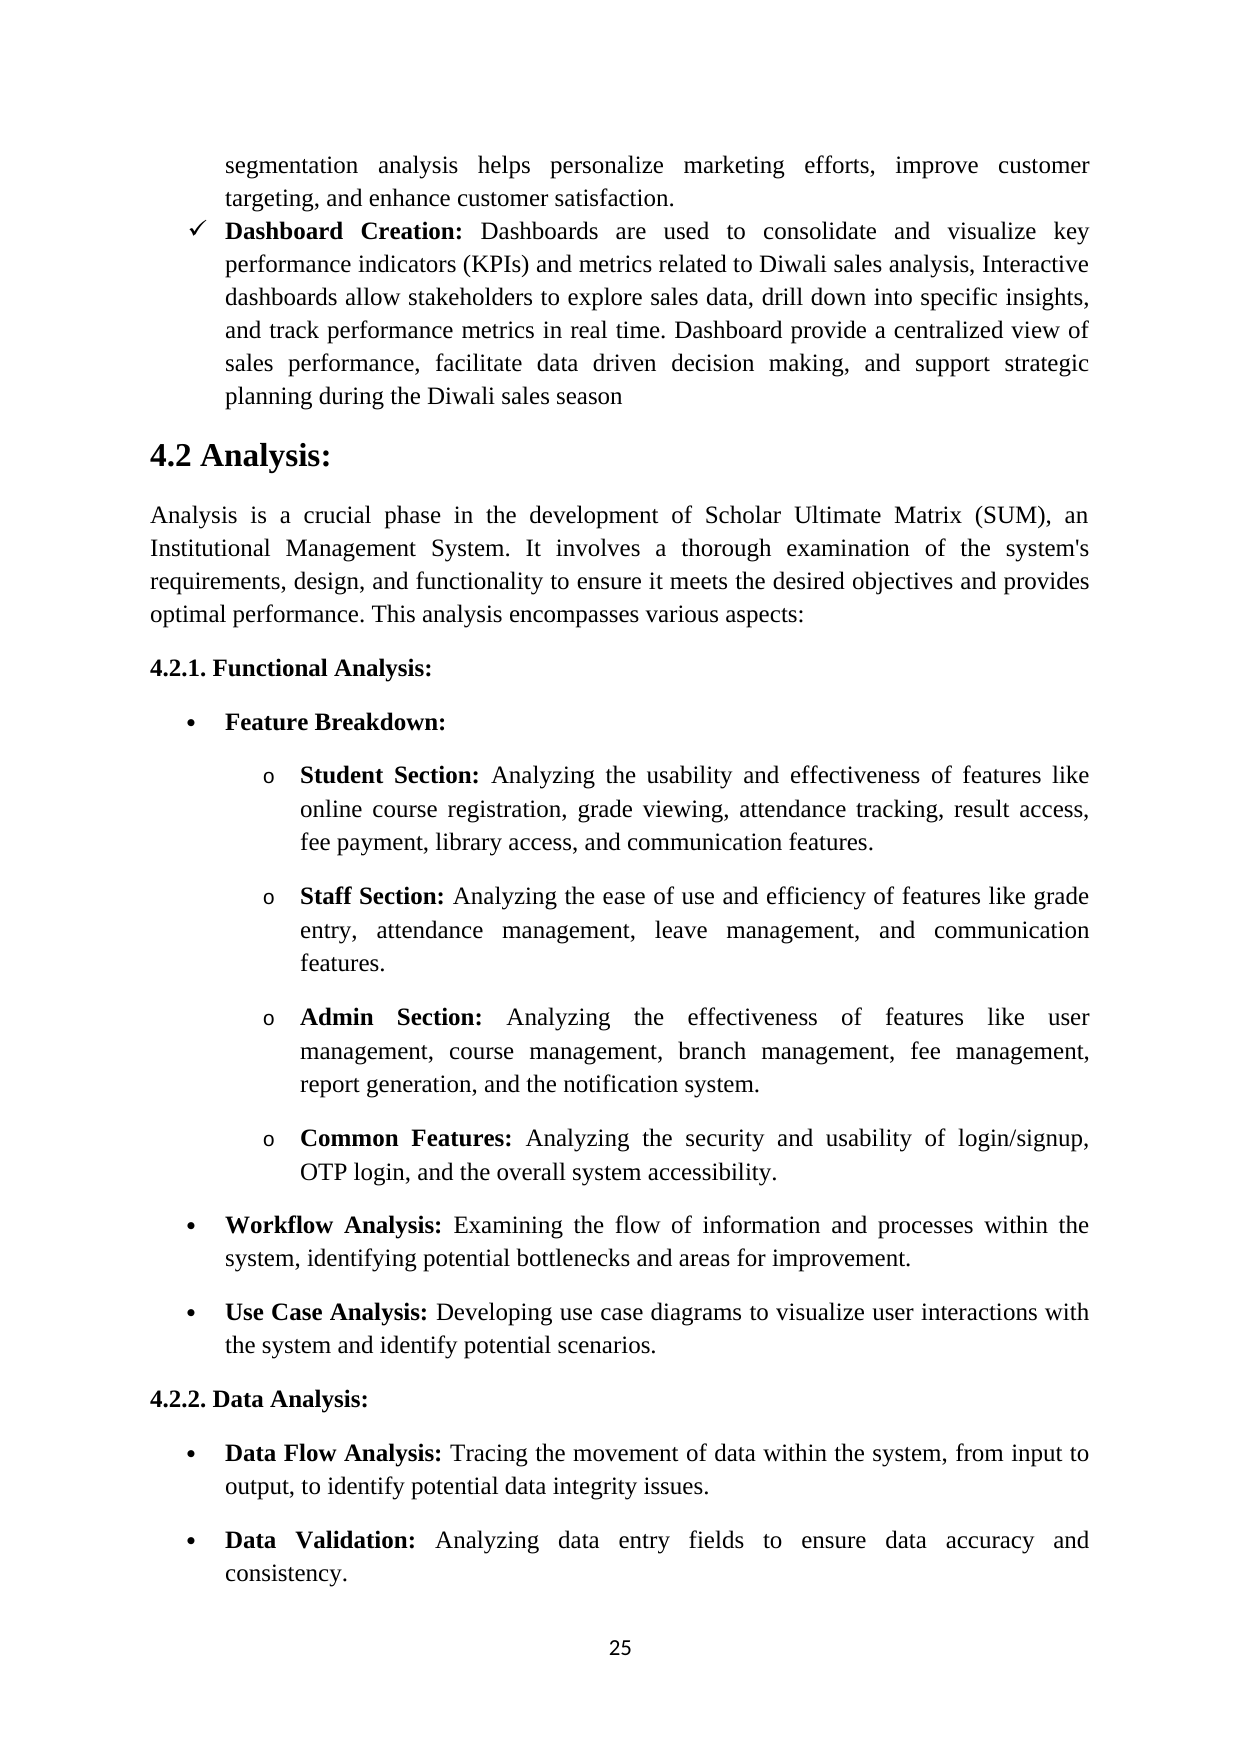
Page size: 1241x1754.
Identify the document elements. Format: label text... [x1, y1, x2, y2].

list Dashboard Creation: Dashboards are used to consolidate and visualize key performance indicators (KPIs) and metrics related to Diwali sales analysis, Interactive dashboards allow stakeholders to explore sales data, drill down into specific insights, and track performance metrics in real time. Dashboard provide a centralized view of sales performance, facilitate data driven decision making, and support strategic planning during the Diwali sales season [187, 216, 1090, 410]
list Data Flow Analysis: Tracing the movement of data within the system, from input to output, to identify potential data integrity issues. [187, 1438, 1090, 1500]
list Student Section: Analyzing the usability and effectiveness of features like online course registration, grade viewing, attendance tracking, result access, fee payment, library access, and communication features. [262, 761, 1090, 856]
text 4.2.2. Data Analysis: [150, 1384, 1090, 1413]
list Staff Section: Analyzing the ease of use and efficiency of features like grade entry, attendance management, leave management, and communication features. [262, 881, 1090, 977]
text Analysis is a crucial phase in the development of Scholar Ultimate Matrix (SUM), an Institutional Management System. It involves a thorough examination of the system's requirements, design, and functionality to ensure it meets the desired objectives and provides optimal performance. This analysis encompasses various aspects: [150, 500, 1090, 628]
list Common Features: Analyzing the security and usability of login/signup, OTP login, and the overall system accessibility. [262, 1123, 1090, 1185]
list Feature Breakdown: [187, 707, 1090, 735]
list Use Case Analysis: Developing use case diagrams to visualize user interactions with the system and identify potential scenarios. [187, 1297, 1090, 1359]
text 4.2 Analysis: [150, 435, 1090, 473]
text 4.2.1. Functional Analysis: [150, 653, 1090, 682]
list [187, 150, 1090, 212]
list Data Validation: Analyzing data entry fields to ensure data accuracy and consistency. [187, 1525, 1090, 1587]
list Admin Section: Analyzing the effectiveness of features like user management, course management, branch management, fee management, report generation, and the notification system. [262, 1002, 1090, 1098]
list Workflow Analysis: Examining the flow of information and processes within the system, identifying potential bottlenecks and areas for improvement. [187, 1210, 1090, 1272]
